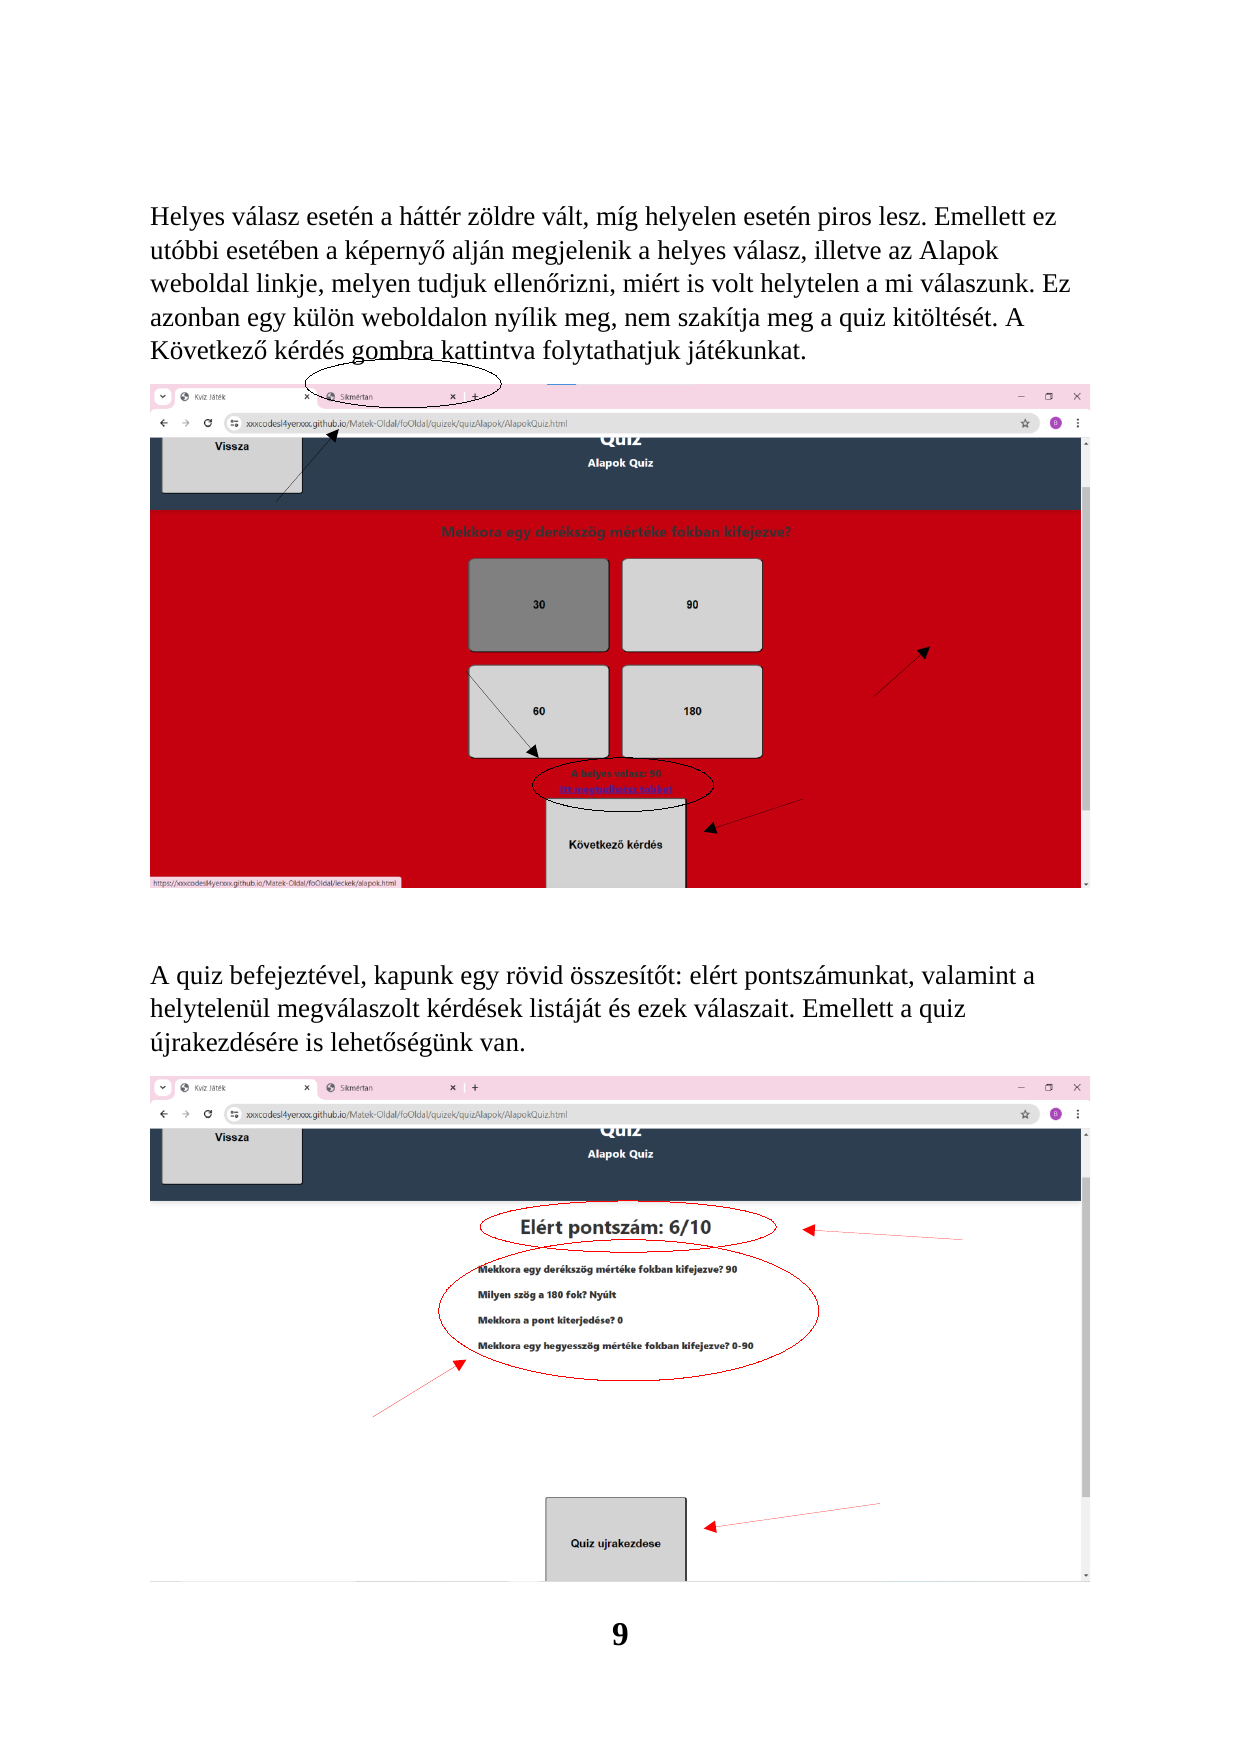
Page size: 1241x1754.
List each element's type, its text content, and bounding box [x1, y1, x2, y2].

picture [150, 1076, 1091, 1582]
text A quiz befejeztével, kapunk egy rövid összesítőt: elért pontszámunkat, valamint a helytelenül megválaszolt kérdések listáját és ezek válaszait. Emellett a quiz újrakezdésére is lehetőségünk van. [150, 959, 1090, 1057]
picture [150, 384, 1091, 888]
text Helyes válasz esetén a háttér zöldre vált, míg helyelen esetén piros lesz. Emellett ez utóbbi esetében a képernyő alján megjelenik a helyes válasz, illetve az Alapok weboldal linkje, melyen tudjuk ellenőrizni, miért is volt helytelen a mi válaszunk. Ez azonban egy külön weboldalon nyílik meg, nem szakítja meg a quiz kitöltését. A Következő kérdés gombra kattintva folytathatjuk játékunkat. [150, 200, 1090, 366]
